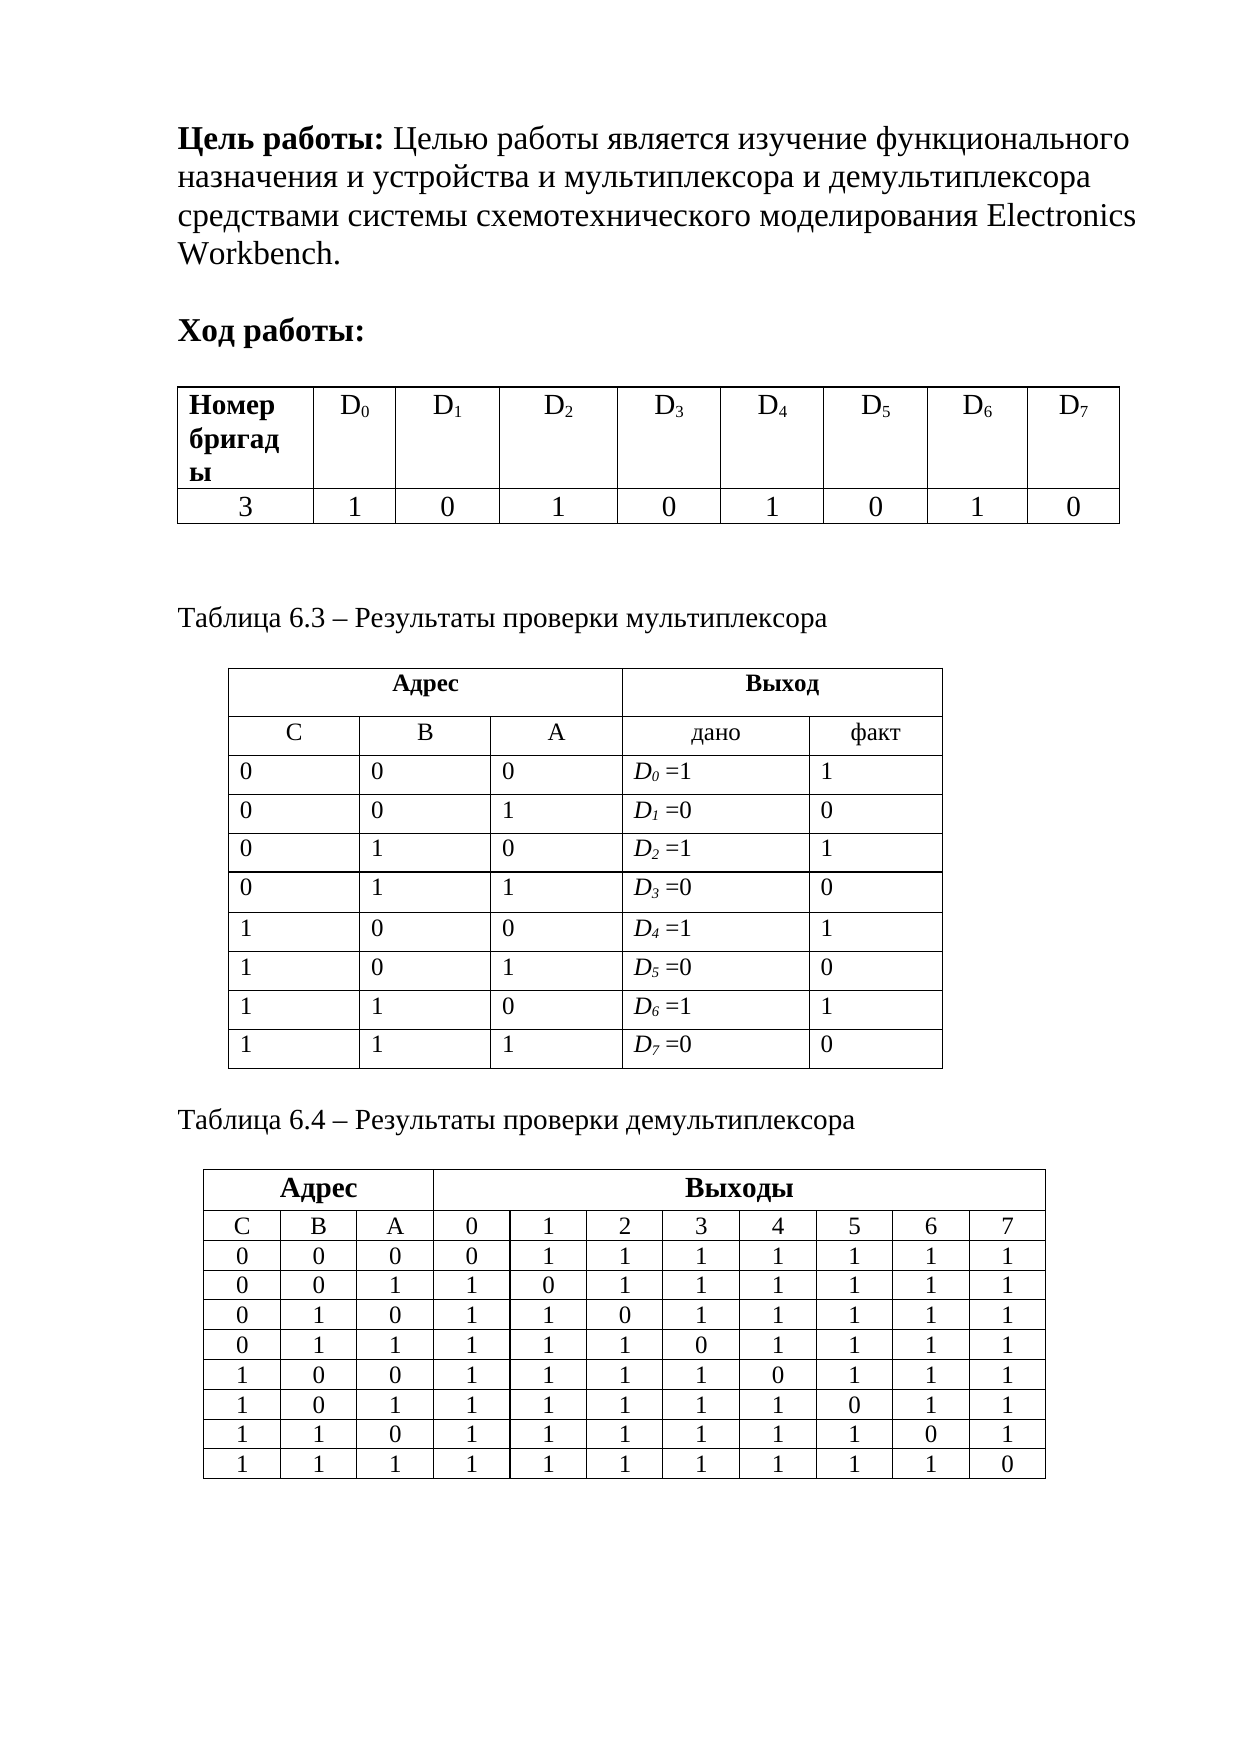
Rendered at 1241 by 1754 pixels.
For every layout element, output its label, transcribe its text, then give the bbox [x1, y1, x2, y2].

table_cell 0 [824, 489, 927, 523]
table_cell 0 [970, 1449, 1045, 1478]
table_cell 1 [810, 991, 942, 1028]
table_header Адрес [204, 1170, 433, 1210]
table_cell D5 =0 [623, 952, 809, 990]
table_cell 1 [663, 1360, 739, 1389]
table_cell 1 [204, 1390, 280, 1418]
table_cell D7 =0 [623, 1030, 809, 1067]
table_cell 1 [204, 1360, 280, 1389]
table_cell 1 [721, 489, 823, 523]
table_cell 1 [434, 1330, 509, 1359]
text Ход работы: [177, 310, 1152, 348]
table_cell D4 =1 [623, 913, 809, 951]
table_cell 1 [740, 1390, 816, 1418]
table_cell 2 [587, 1211, 662, 1240]
table_cell 0 [893, 1420, 969, 1448]
table_cell 0 [204, 1241, 280, 1269]
table_cell 1 [434, 1449, 509, 1478]
table_cell 1 [434, 1271, 509, 1299]
table_cell 0 [360, 913, 490, 951]
table_cell 1 [817, 1241, 892, 1269]
table_cell 1 [817, 1360, 892, 1389]
table_cell 0 [357, 1420, 433, 1448]
table_cell 1 [434, 1390, 509, 1418]
table_cell 1 [314, 489, 395, 523]
table_cell 0 [618, 489, 720, 523]
table_cell 1 [817, 1330, 892, 1359]
table_cell D0 =1 [623, 756, 809, 794]
table_cell 1 [360, 834, 490, 871]
table_cell 1 [511, 1390, 586, 1418]
table_cell 1 [434, 1420, 509, 1448]
table_cell 1 [740, 1330, 816, 1359]
table_cell 1 [511, 1449, 586, 1478]
table_header D7 [1028, 388, 1119, 488]
table_cell 0 [491, 913, 622, 951]
table_cell 0 [810, 1030, 942, 1067]
table_cell 1 [740, 1300, 816, 1329]
table_cell 1 [663, 1420, 739, 1448]
table_cell 1 [360, 1030, 490, 1067]
table_header D4 [721, 388, 823, 488]
table_cell C [204, 1211, 280, 1240]
table_cell 1 [511, 1300, 586, 1329]
table_cell 1 [893, 1449, 969, 1478]
table_cell 5 [817, 1211, 892, 1240]
table_cell 1 [893, 1241, 969, 1269]
table_cell 1 [928, 489, 1027, 523]
table_cell 1 [970, 1300, 1045, 1329]
table_cell 3 [178, 489, 313, 523]
table_cell 1 [587, 1390, 662, 1418]
table_cell 1 [491, 952, 622, 990]
table_cell 1 [357, 1449, 433, 1478]
table_cell 1 [893, 1390, 969, 1418]
table_cell 1 [434, 1360, 509, 1389]
table_cell 0 [434, 1241, 509, 1269]
table_cell 0 [357, 1300, 433, 1329]
text Таблица 6.3 – Результаты проверки мультиплексора [177, 600, 1152, 634]
table_cell 1 [281, 1300, 356, 1329]
table_header D5 [824, 388, 927, 488]
table_cell 1 [663, 1271, 739, 1299]
table_cell 0 [281, 1271, 356, 1299]
table_cell 1 [587, 1330, 662, 1359]
table_cell 6 [893, 1211, 969, 1240]
table_cell 1 [281, 1420, 356, 1448]
table_cell 1 [817, 1420, 892, 1448]
table_header D0 [314, 388, 395, 488]
table_header D3 [618, 388, 720, 488]
table_cell 1 [970, 1271, 1045, 1299]
table_cell 1 [229, 952, 359, 990]
table_cell 0 [229, 756, 359, 794]
table_cell 1 [810, 913, 942, 951]
table_cell 0 [229, 795, 359, 832]
table_cell 1 [229, 1030, 359, 1067]
table_cell 1 [281, 1330, 356, 1359]
text Цель работы: Целью работы является изучение функционального назначения и устройства и мультиплексора и демультиплексора средствами системы схемотехнического моделирования Electronics Workbench. [177, 118, 1152, 271]
table_cell B [360, 717, 490, 755]
table_cell 1 [970, 1360, 1045, 1389]
table_cell 0 [810, 873, 942, 912]
table_cell 1 [817, 1300, 892, 1329]
table_cell 0 [360, 795, 490, 832]
table_header Номер бригады [178, 388, 313, 488]
table_cell 1 [500, 489, 617, 523]
text Таблица 6.4 – Результаты проверки демультиплексора [177, 1102, 1152, 1136]
table_cell 1 [587, 1360, 662, 1389]
table_cell дано [623, 717, 809, 755]
table_header Адрес [229, 669, 622, 716]
table_cell 0 [281, 1241, 356, 1269]
table_cell A [357, 1211, 433, 1240]
table_cell 1 [204, 1449, 280, 1478]
table_cell 0 [229, 834, 359, 871]
table_cell 0 [396, 489, 499, 523]
table_cell 1 [511, 1241, 586, 1269]
table_cell 1 [740, 1271, 816, 1299]
table_cell 0 [810, 952, 942, 990]
table_cell 1 [740, 1449, 816, 1478]
table_cell 0 [491, 991, 622, 1028]
table_cell 1 [357, 1330, 433, 1359]
table_cell 1 [587, 1241, 662, 1269]
table_cell 1 [511, 1360, 586, 1389]
table_cell 1 [281, 1449, 356, 1478]
table_header Выходы [434, 1170, 1045, 1210]
table_header D6 [928, 388, 1027, 488]
table_cell 1 [970, 1330, 1045, 1359]
table_cell D3 =0 [623, 873, 809, 912]
table_cell 1 [434, 1300, 509, 1329]
table_cell 1 [587, 1449, 662, 1478]
table_cell 1 [357, 1271, 433, 1299]
table_cell 0 [204, 1300, 280, 1329]
table_cell 0 [810, 795, 942, 832]
table_cell 4 [740, 1211, 816, 1240]
table_cell 1 [740, 1241, 816, 1269]
table_cell 0 [281, 1390, 356, 1418]
table_header D1 [396, 388, 499, 488]
table_cell B [281, 1211, 356, 1240]
table_cell 1 [970, 1420, 1045, 1448]
table_cell 1 [511, 1211, 586, 1240]
table_cell 1 [511, 1330, 586, 1359]
table_cell 7 [970, 1211, 1045, 1240]
table_cell 1 [810, 834, 942, 871]
table_cell 1 [740, 1420, 816, 1448]
table_cell факт [810, 717, 942, 755]
table_cell 0 [204, 1330, 280, 1359]
table_cell 1 [587, 1271, 662, 1299]
table_cell 1 [893, 1271, 969, 1299]
table_cell 1 [893, 1360, 969, 1389]
table_cell 1 [229, 913, 359, 951]
table_cell 1 [491, 873, 622, 912]
table_cell 1 [511, 1420, 586, 1448]
table_cell C [229, 717, 359, 755]
table_cell 0 [204, 1271, 280, 1299]
table_cell 0 [357, 1360, 433, 1389]
table_cell 1 [663, 1241, 739, 1269]
table_cell 0 [281, 1360, 356, 1389]
table_cell 1 [491, 795, 622, 832]
table_cell 0 [663, 1330, 739, 1359]
table_cell 0 [357, 1241, 433, 1269]
table_cell 1 [360, 991, 490, 1028]
table_cell 1 [663, 1390, 739, 1418]
table_cell 1 [663, 1449, 739, 1478]
table_cell 1 [893, 1330, 969, 1359]
table_cell 0 [491, 756, 622, 794]
table_cell 1 [360, 873, 490, 912]
table_cell 1 [970, 1390, 1045, 1418]
table_cell 0 [434, 1211, 509, 1240]
table_cell 1 [817, 1271, 892, 1299]
table_header D2 [500, 388, 617, 488]
table_cell D6 =1 [623, 991, 809, 1028]
table_cell 0 [360, 952, 490, 990]
table_cell 1 [204, 1420, 280, 1448]
table_cell 1 [491, 1030, 622, 1067]
table_cell 3 [663, 1211, 739, 1240]
table_cell 0 [587, 1300, 662, 1329]
table_cell 0 [1028, 489, 1119, 523]
table_cell 0 [229, 873, 359, 912]
table_cell 1 [587, 1420, 662, 1448]
table_cell 0 [491, 834, 622, 871]
table_cell 1 [229, 991, 359, 1028]
table_cell D1 =0 [623, 795, 809, 832]
table_cell 0 [817, 1390, 892, 1418]
table_cell 1 [893, 1300, 969, 1329]
table_cell 0 [360, 756, 490, 794]
table_cell 1 [970, 1241, 1045, 1269]
table_cell 1 [357, 1390, 433, 1418]
table_cell D2 =1 [623, 834, 809, 871]
table_cell A [491, 717, 622, 755]
table_cell 1 [663, 1300, 739, 1329]
table_header Выход [623, 669, 942, 716]
table_cell 0 [511, 1271, 586, 1299]
table_cell 0 [740, 1360, 816, 1389]
table_cell 1 [810, 756, 942, 794]
table_cell 1 [817, 1449, 892, 1478]
